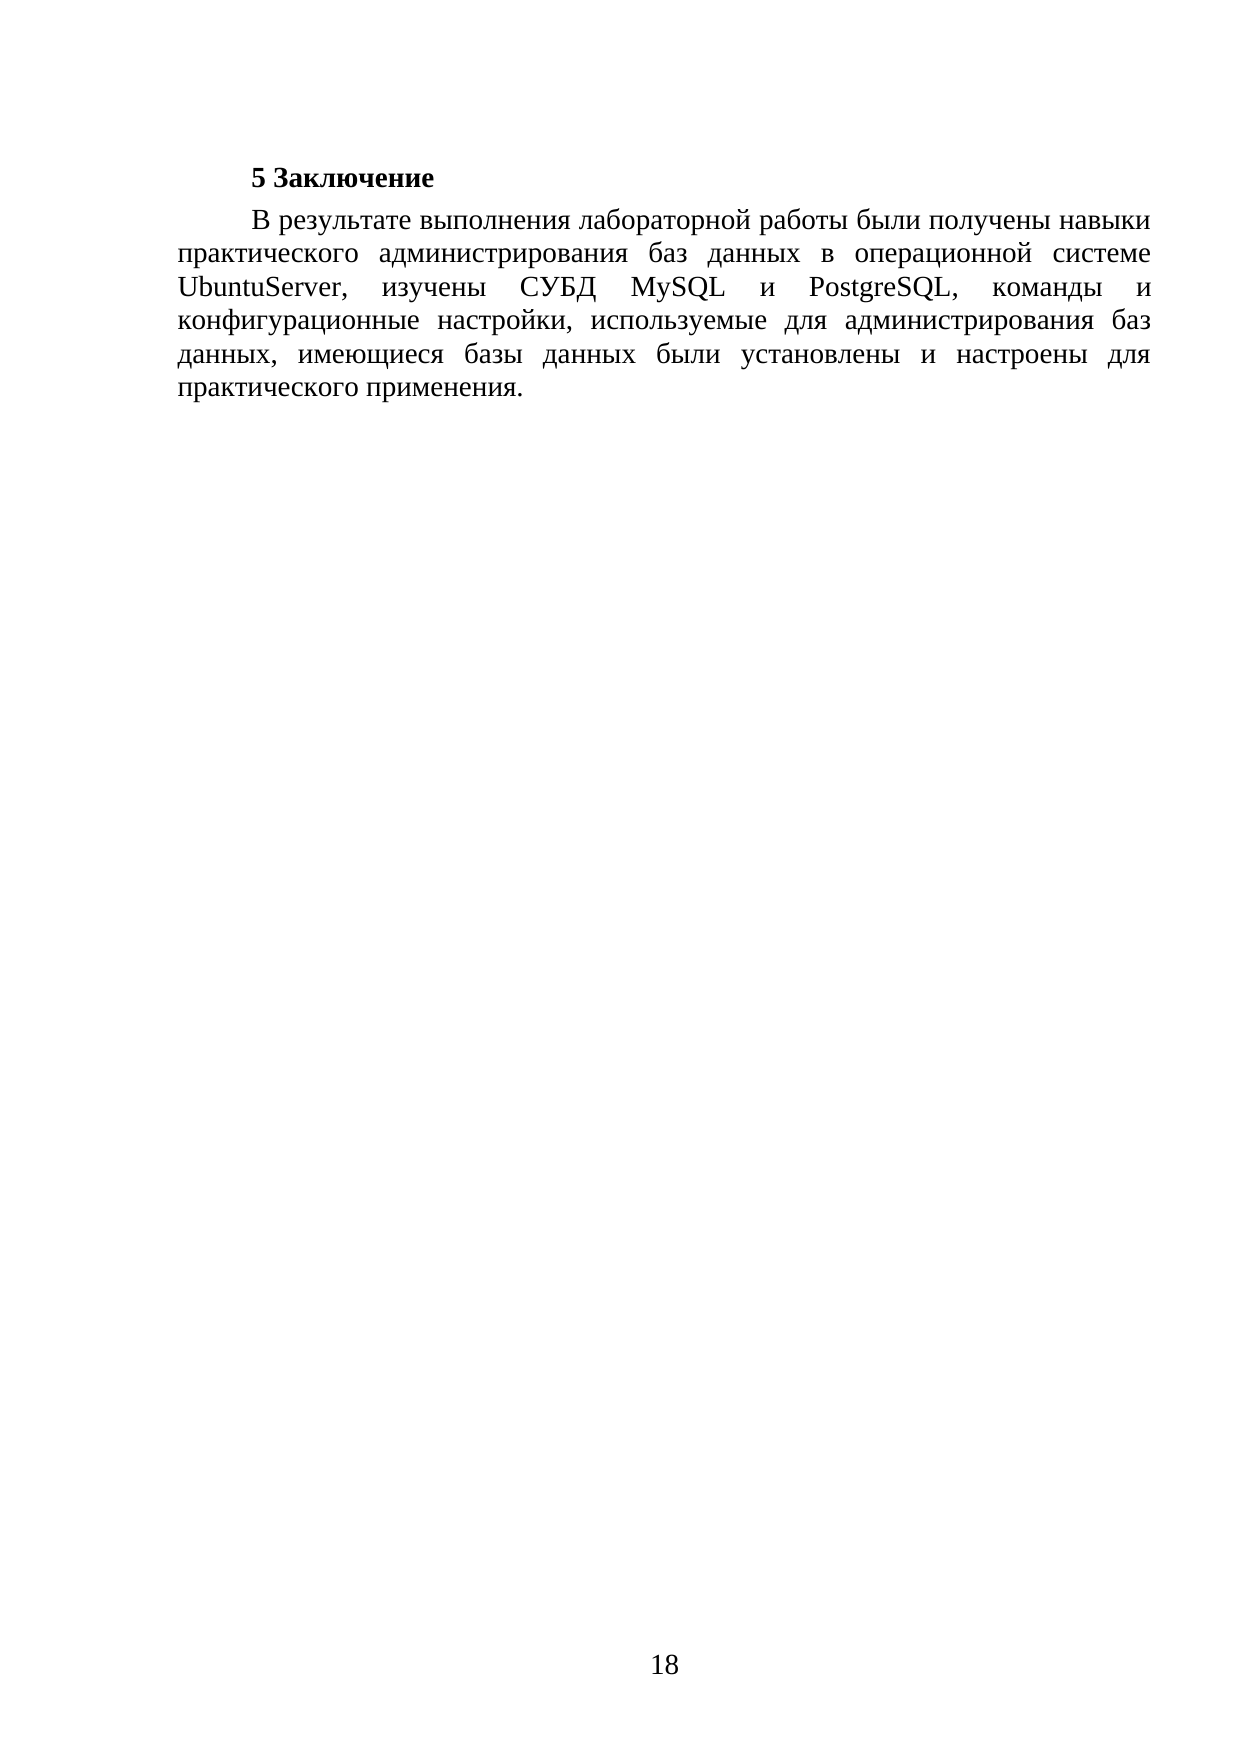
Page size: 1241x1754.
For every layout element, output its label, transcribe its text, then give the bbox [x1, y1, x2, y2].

text В результате выполнения лабораторной работы были получены навыки практического администрирования баз данных в операционной системе UbuntuServer, изучены СУБД MySQL и PostgreSQL, команды и конфигурационные настройки, используемые для администрирования баз данных, имеющиеся базы данных были установлены и настроены для практического применения. [177, 202, 1152, 403]
text 5 Заключение [177, 160, 1152, 193]
